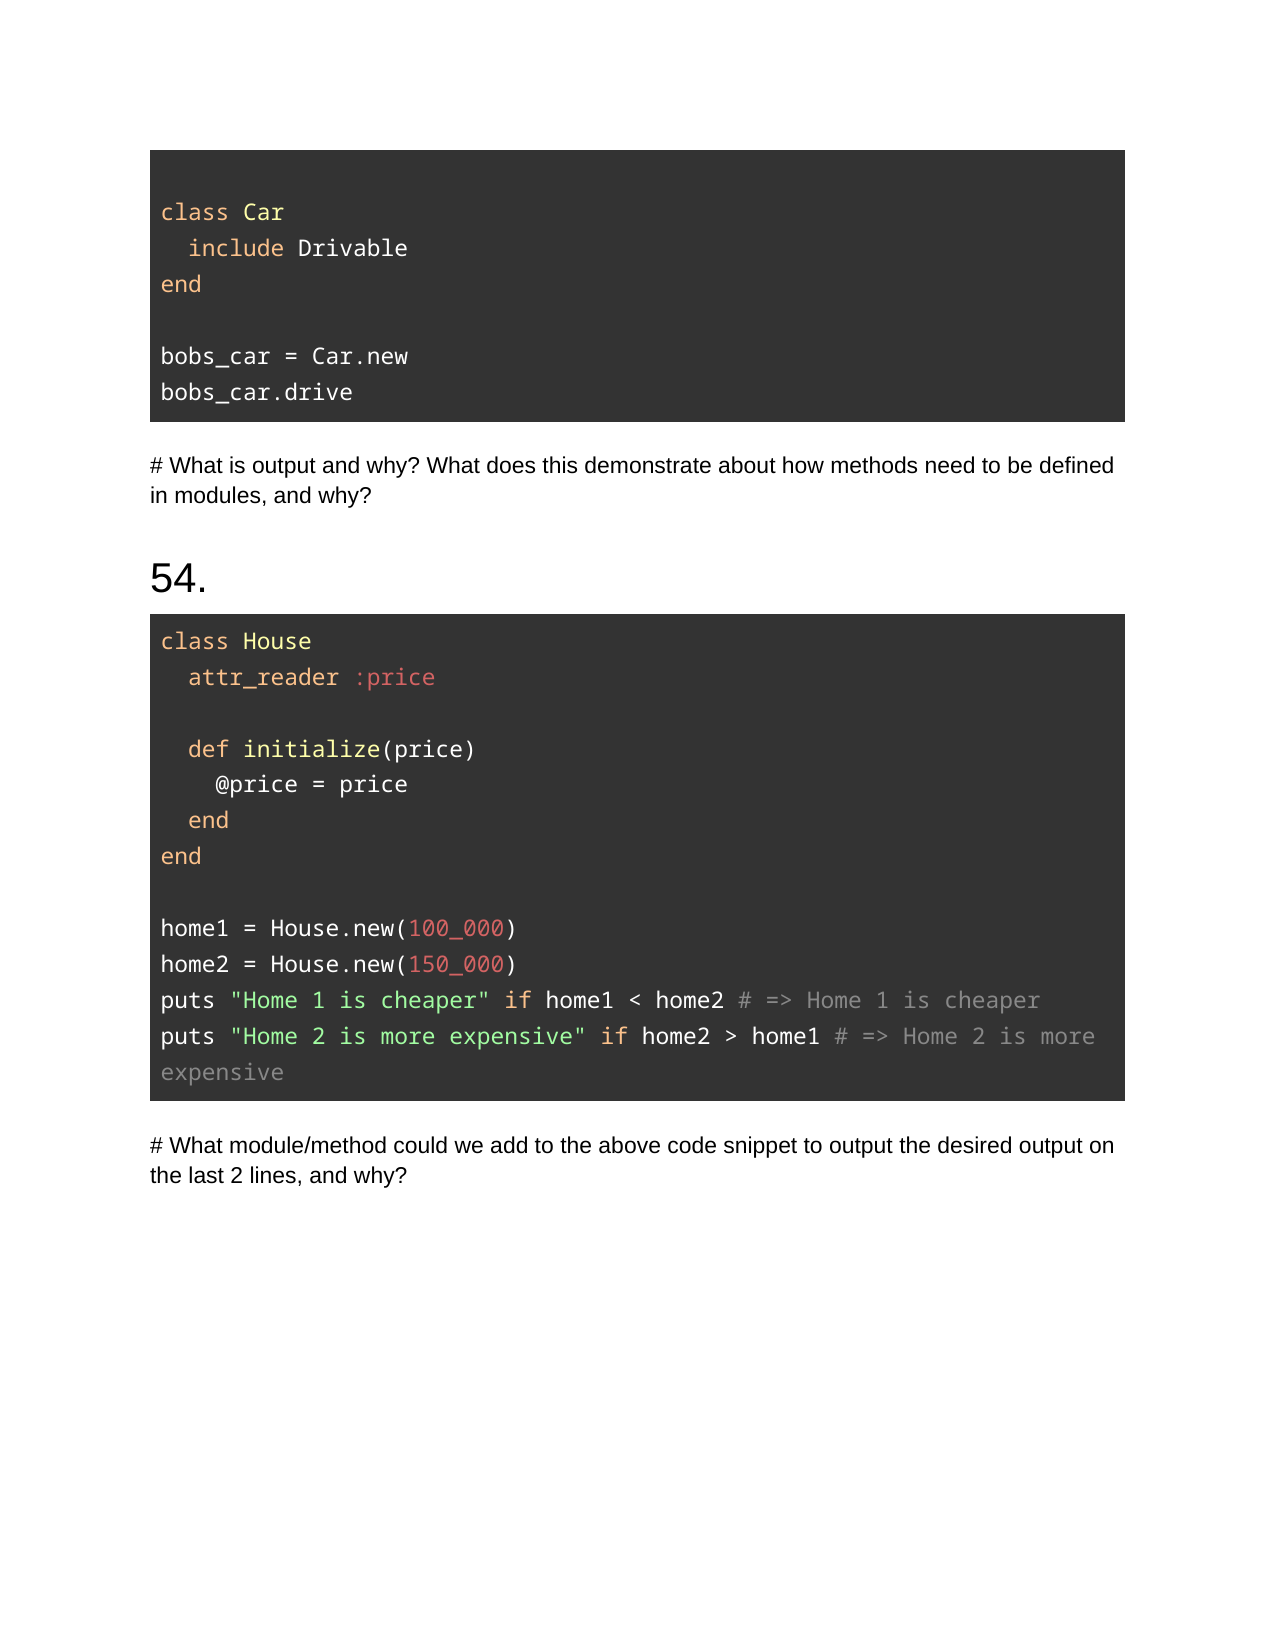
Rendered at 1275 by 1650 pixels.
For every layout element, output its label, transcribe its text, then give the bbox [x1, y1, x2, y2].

text # What module/method could we add to the above code snippet to output the desired output on the last 2 lines, and why? [150, 1132, 1125, 1188]
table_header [150, 150, 1125, 422]
text # What is output and why? What does this demonstrate about how methods need to be defined in modules, and why? [150, 452, 1125, 508]
subtitle 54. [150, 554, 1125, 602]
table_header class House attr_reader :price def initialize(price) @price = price end end home1 = House.new(100_000) home2 = House.new(150_000) puts "Home 1 is cheaper" if home1 < home2 # => Home 1 is cheaper puts "Home 2 is more expensive" if home2 > home1 # => Home 2 is more expensive [150, 614, 1125, 1101]
